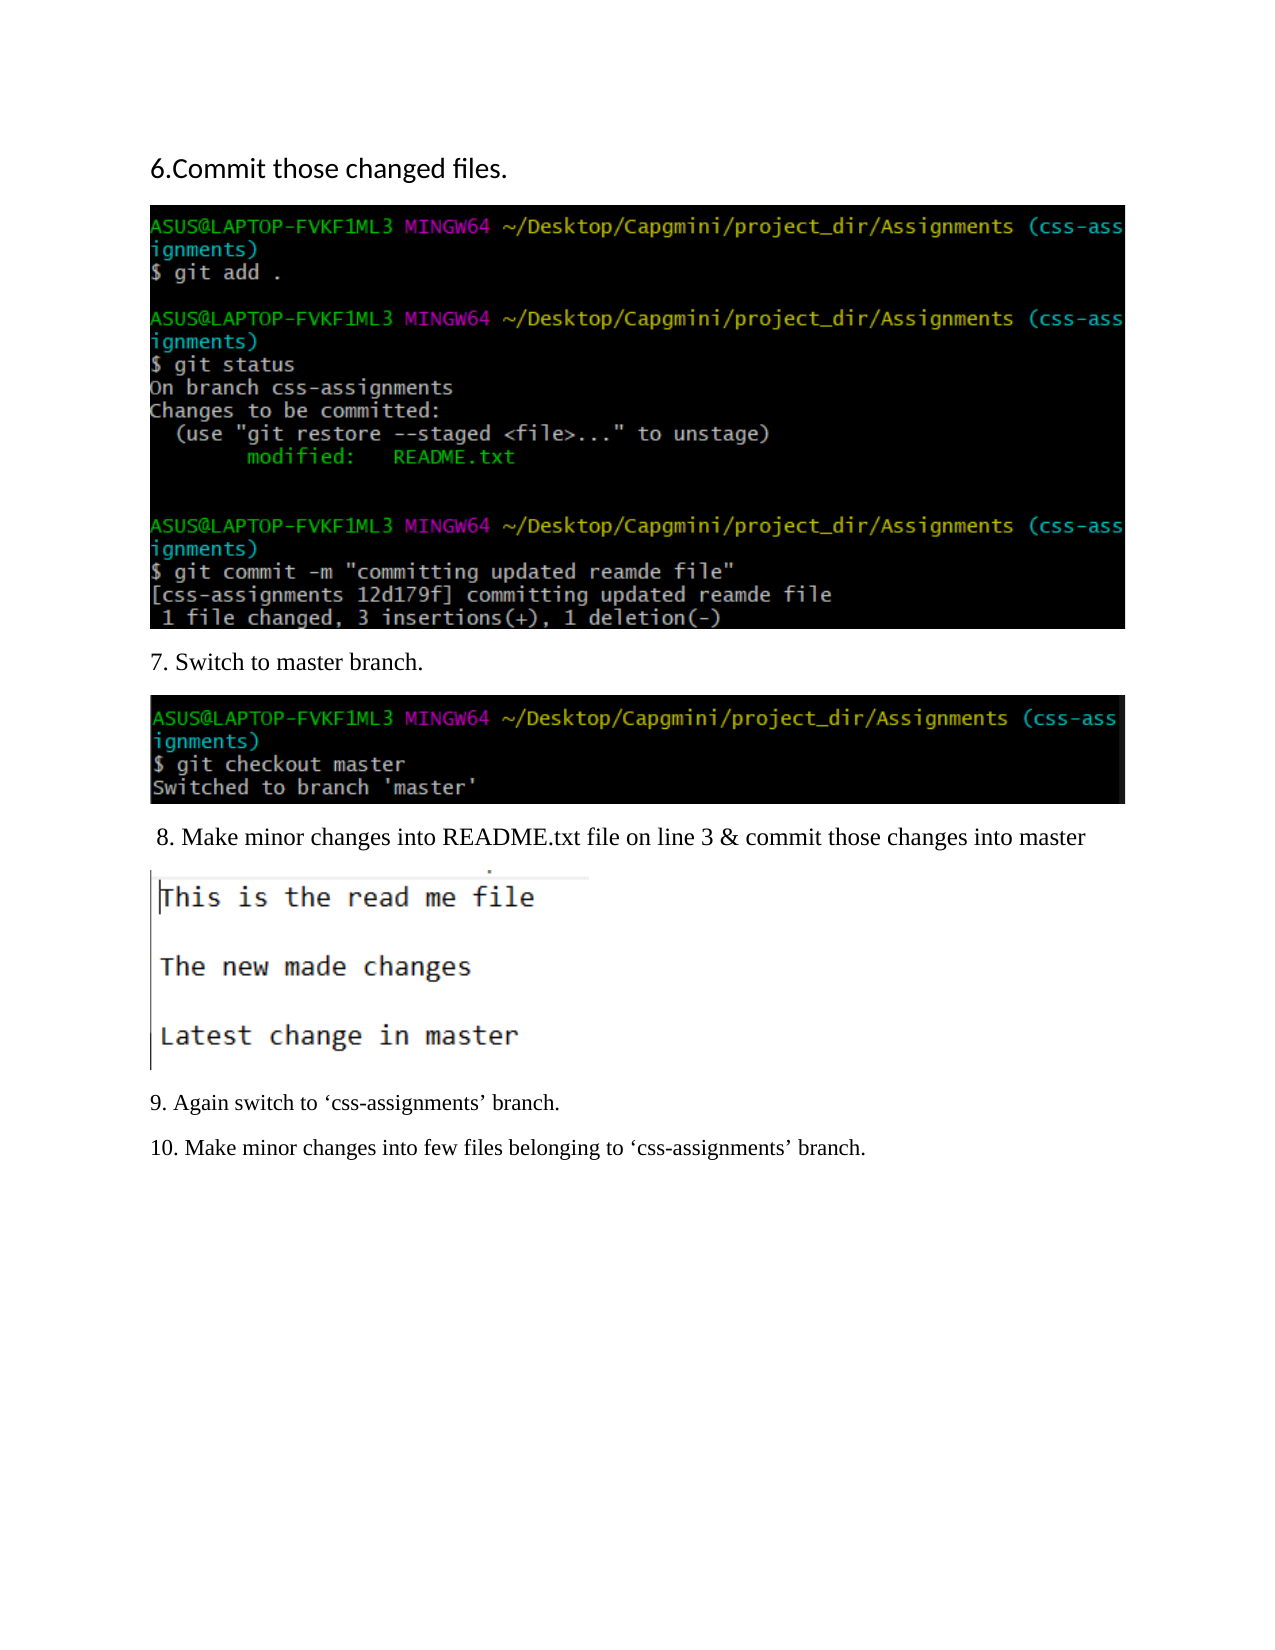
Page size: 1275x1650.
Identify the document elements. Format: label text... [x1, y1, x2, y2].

text 6.Commit those changed files. [150, 150, 1125, 186]
text 10. Make minor changes into few files belonging to ‘css-assignments’ branch. [150, 1134, 1125, 1160]
text 7. Switch to master branch. [150, 647, 1125, 676]
text 8. Make minor changes into README.txt file on line 3 & commit those changes into master [150, 822, 1125, 851]
picture [150, 870, 589, 1070]
picture [150, 205, 1125, 629]
picture [150, 695, 1125, 804]
text 9. Again switch to ‘css-assignments’ branch. [150, 1089, 1125, 1115]
